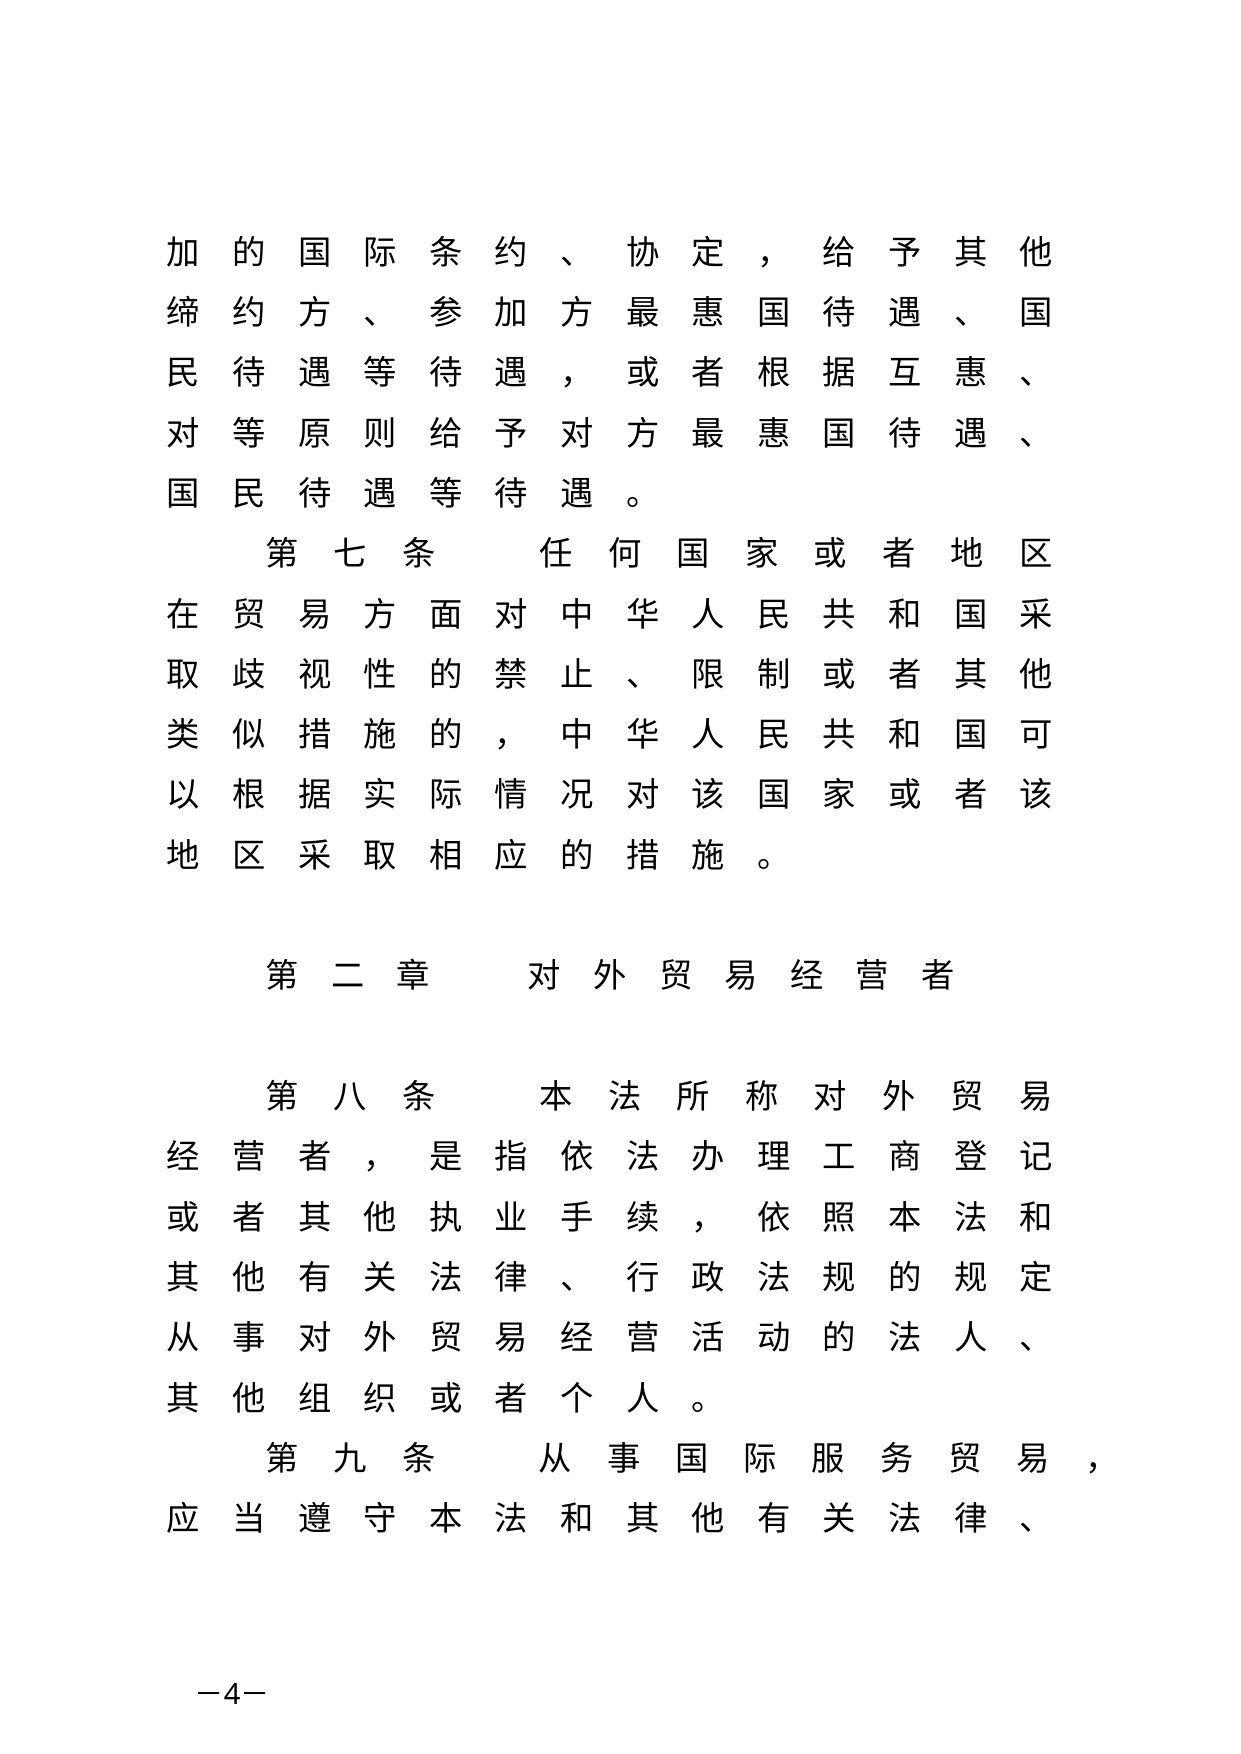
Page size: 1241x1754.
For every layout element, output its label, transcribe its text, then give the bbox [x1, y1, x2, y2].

text 第八条 本法所称对外贸易经营者，是指依法办理工商登记或者其他执业手续，依照本法和其他有关法律、行政法规的规定从事对外贸易经营活动的法人、其他组织或者个人。 [167, 1064, 1085, 1426]
text 第二章 对外贸易经营者 [167, 943, 1085, 1003]
text 第七条 任何国家或者地区在贸易方面对中华人民共和国采取歧视性的禁止、限制或者其他类似措施的，中华人民共和国可以根据实际情况对该国家或者该地区采取相应的措施。 [167, 521, 1085, 883]
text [167, 219, 1085, 521]
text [167, 1426, 1085, 1546]
